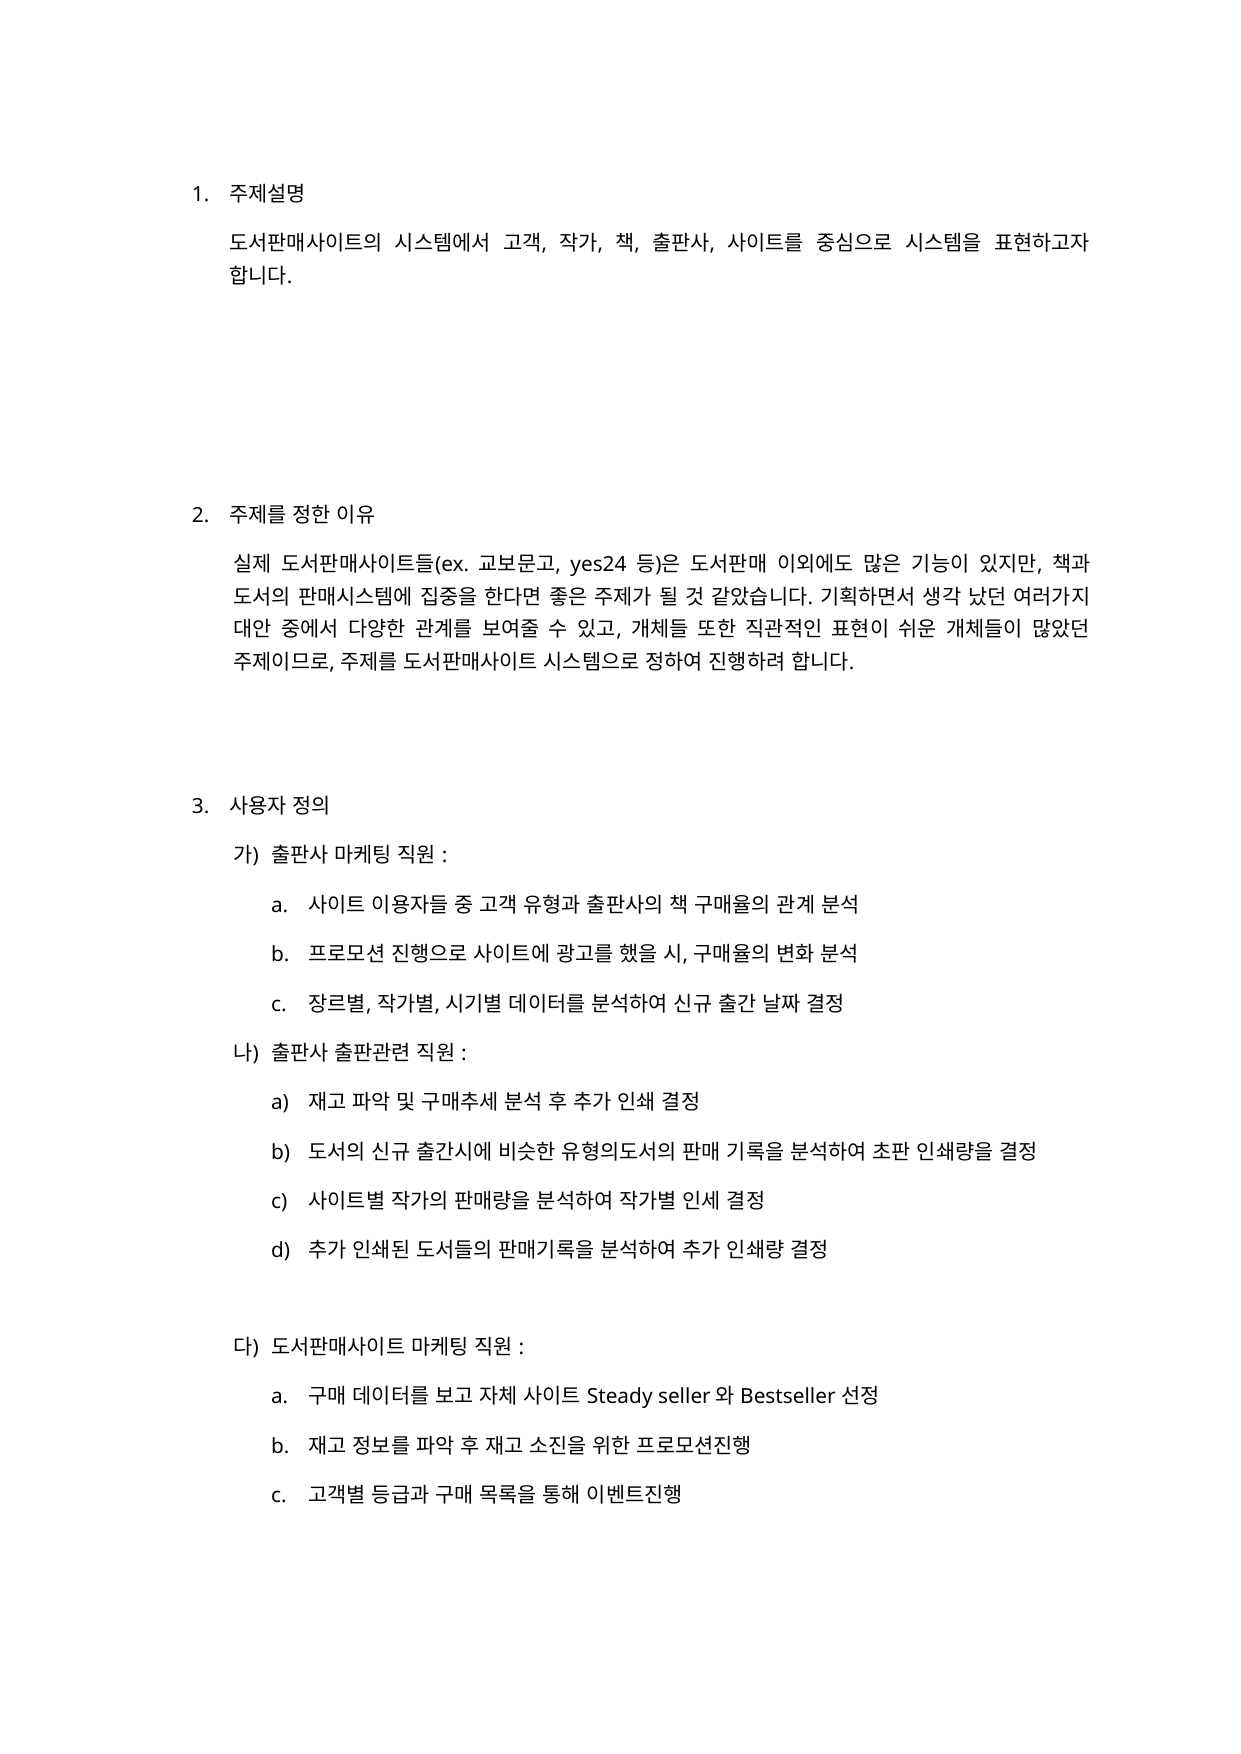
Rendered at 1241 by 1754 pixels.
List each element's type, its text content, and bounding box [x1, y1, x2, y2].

list 재고 파악 및 구매추세 분석 후 추가 인쇄 결정 [271, 1086, 1090, 1116]
list 고객별 등급과 구매 목록을 통해 이벤트진행 [271, 1478, 1090, 1509]
list 실제 도서판매사이트들(ex. 교보문고, yes24 등)은 도서판매 이외에도 많은 기능이 있지만, 책과 도서의 판매시스템에 집중을 한다면 좋은 주제가 될 것 같았습니다. 기획하면서 생각 났던 여러가지 대안 중에서 다양한 관계를 보여줄 수 있고, 개체들 또한 직관적인 표현이 쉬운 개체들이 많았던 주제이므로, 주제를 도서판매사이트 시스템으로 정하여 진행하려 합니다. [233, 547, 1090, 676]
list 추가 인쇄된 도서들의 판매기록을 분석하여 추가 인쇄량 결정 [271, 1234, 1090, 1264]
list 도서판매사이트 마케팅 직원 : [233, 1330, 1090, 1361]
list 구매 데이터를 보고 자체 사이트 Steady seller와 Bestseller 선정 [271, 1380, 1090, 1410]
list 사이트별 작가의 판매량을 분석하여 작가별 인세 결정 [271, 1184, 1090, 1214]
list 도서판매사이트의 시스템에서 고객, 작가, 책, 출판사, 사이트를 중심으로 시스템을 표현하고자 합니다. [229, 227, 1090, 289]
list 출판사 마케팅 직원 : [233, 839, 1090, 869]
list 도서의 신규 출간시에 비슷한 유형의도서의 판매 기록을 분석하여 초판 인쇄량을 결정 [271, 1135, 1090, 1165]
list 주제를 정한 이유 [192, 498, 1090, 528]
list 장르별, 작가별, 시기별 데이터를 분석하여 신규 출간 날짜 결정 [271, 987, 1090, 1017]
list 사이트 이용자들 중 고객 유형과 출판사의 책 구매율의 관계 분석 [271, 888, 1090, 918]
list 주제설명 [192, 177, 1090, 207]
list 사용자 정의 [192, 789, 1090, 819]
list 재고 정보를 파악 후 재고 소진을 위한 프로모션진행 [271, 1429, 1090, 1459]
list 출판사 출판관련 직원 : [233, 1036, 1090, 1066]
list 프로모션 진행으로 사이트에 광고를 했을 시, 구매율의 변화 분석 [271, 937, 1090, 968]
